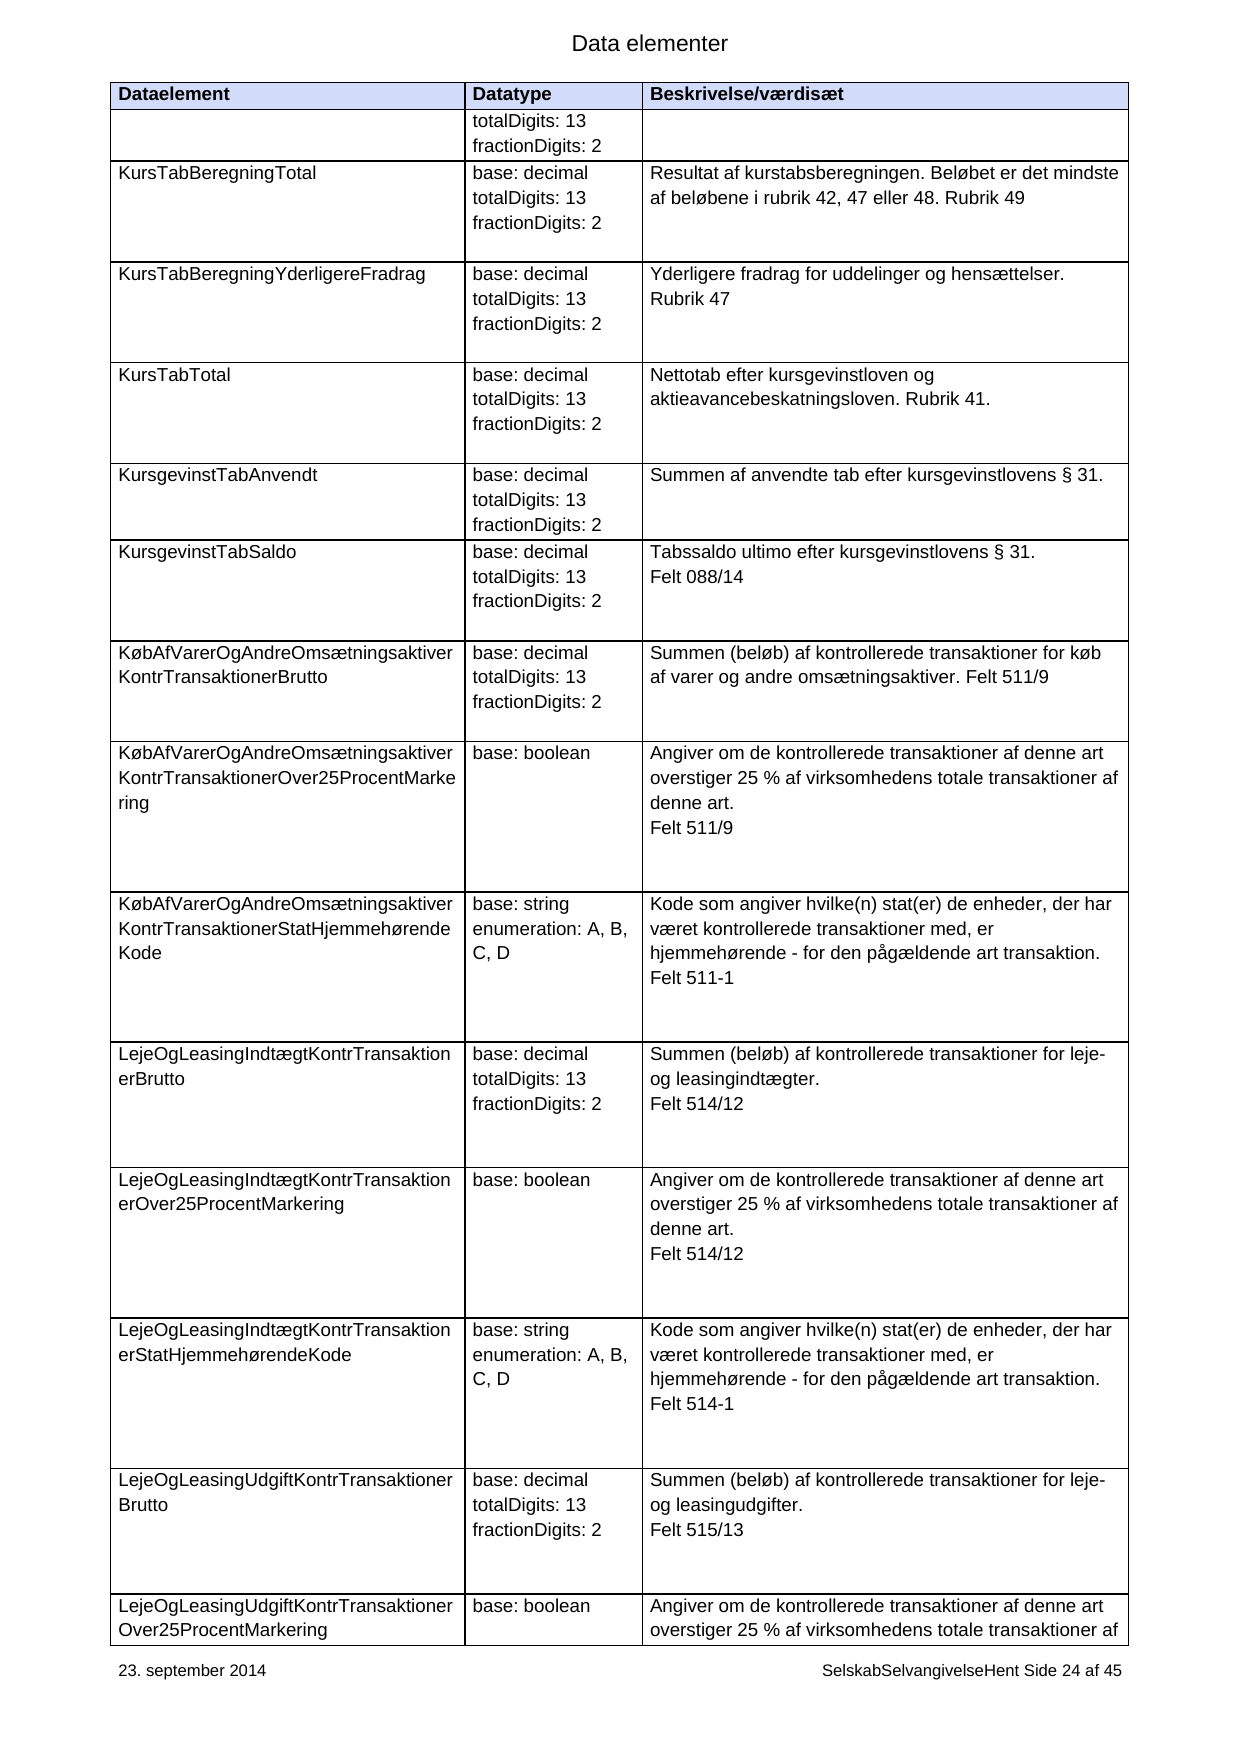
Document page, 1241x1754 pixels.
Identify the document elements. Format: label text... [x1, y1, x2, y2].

table_cell base: string enumeration: A, B, C, D [466, 1319, 642, 1467]
table_cell Angiver om de kontrollerede transaktioner af denne art overstiger 25 % af virksomhedens totale transaktioner af denne art. Felt 514/12 [643, 1168, 1128, 1317]
table_cell Summen af anvendte tab efter kursgevinstlovens § 31. [643, 464, 1128, 539]
table_cell Summen (beløb) af kontrollerede transaktioner for køb af varer og andre omsætningsaktiver. Felt 511/9 [643, 642, 1128, 741]
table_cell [111, 1595, 464, 1645]
table_cell KursTabBeregningYderligereFradrag [111, 263, 464, 362]
table_cell Tabssaldo ultimo efter kursgevinstlovens § 31. Felt 088/14 [643, 541, 1128, 640]
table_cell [643, 110, 1128, 160]
table_cell base: boolean [466, 742, 642, 891]
table_cell KursTabTotal [111, 363, 464, 463]
table_header Beskrivelse/værdisæt [643, 83, 1128, 109]
table_cell Kode som angiver hvilke(n) stat(er) de enheder, der har været kontrollerede transaktioner med, er hjemmehørende - for den pågældende art transaktion. Felt 511-1 [643, 893, 1128, 1041]
table_cell LejeOgLeasingUdgiftKontrTransaktionerBrutto [111, 1469, 464, 1593]
table_cell base: decimal totalDigits: 13 fractionDigits: 2 [466, 642, 642, 741]
table_cell base: decimal totalDigits: 13 fractionDigits: 2 [466, 263, 642, 362]
table_cell base: decimal totalDigits: 13 fractionDigits: 2 [466, 363, 642, 463]
table_cell base: decimal totalDigits: 13 fractionDigits: 2 [466, 1469, 642, 1593]
table_cell KøbAfVarerOgAndreOmsætningsaktiverKontrTransaktionerBrutto [111, 642, 464, 741]
table_cell base: decimal totalDigits: 13 fractionDigits: 2 [466, 464, 642, 539]
table_cell Summen (beløb) af kontrollerede transaktioner for leje- og leasingindtægter. Felt 514/12 [643, 1043, 1128, 1167]
table_cell base: decimal totalDigits: 13 fractionDigits: 2 [466, 541, 642, 640]
table_cell LejeOgLeasingIndtægtKontrTransaktionerStatHjemmehørendeKode [111, 1319, 464, 1467]
table_cell Angiver om de kontrollerede transaktioner af denne art overstiger 25 % af virksomhedens totale transaktioner af denne art. Felt 511/9 [643, 742, 1128, 891]
table_cell base: boolean [466, 1595, 642, 1645]
table_cell base: boolean [466, 1168, 642, 1317]
table_cell KursgevinstTabSaldo [111, 541, 464, 640]
table_cell Summen (beløb) af kontrollerede transaktioner for leje- og leasingudgifter. Felt 515/13 [643, 1469, 1128, 1593]
table_cell Nettotab efter kursgevinstloven og aktieavancebeskatningsloven. Rubrik 41. [643, 363, 1128, 463]
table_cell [643, 1595, 1128, 1645]
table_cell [466, 162, 642, 261]
table_cell Kode som angiver hvilke(n) stat(er) de enheder, der har været kontrollerede transaktioner med, er hjemmehørende - for den pågældende art transaktion. Felt 514-1 [643, 1319, 1128, 1467]
table_cell Resultat af kurstabsberegningen. Beløbet er det mindste af beløbene i rubrik 42, 47 eller 48. Rubrik 49 [643, 162, 1128, 261]
table_header Dataelement [111, 83, 464, 109]
table_cell LejeOgLeasingIndtægtKontrTransaktionerBrutto [111, 1043, 464, 1167]
table_cell Yderligere fradrag for uddelinger og hensættelser. Rubrik 47 [643, 263, 1128, 362]
table_cell LejeOgLeasingIndtægtKontrTransaktionerOver25ProcentMarkering [111, 1168, 464, 1317]
table_header Datatype [466, 83, 642, 109]
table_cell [466, 110, 642, 160]
table_cell base: string enumeration: A, B, C, D [466, 893, 642, 1041]
table_cell base: decimal totalDigits: 13 fractionDigits: 2 [466, 1043, 642, 1167]
table_cell KursgevinstTabAnvendt [111, 464, 464, 539]
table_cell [111, 110, 464, 160]
table_cell KøbAfVarerOgAndreOmsætningsaktiverKontrTransaktionerStatHjemmehørendeKode [111, 893, 464, 1041]
table_cell KøbAfVarerOgAndreOmsætningsaktiverKontrTransaktionerOver25ProcentMarkering [111, 742, 464, 891]
table_cell KursTabBeregningTotal [111, 162, 464, 261]
